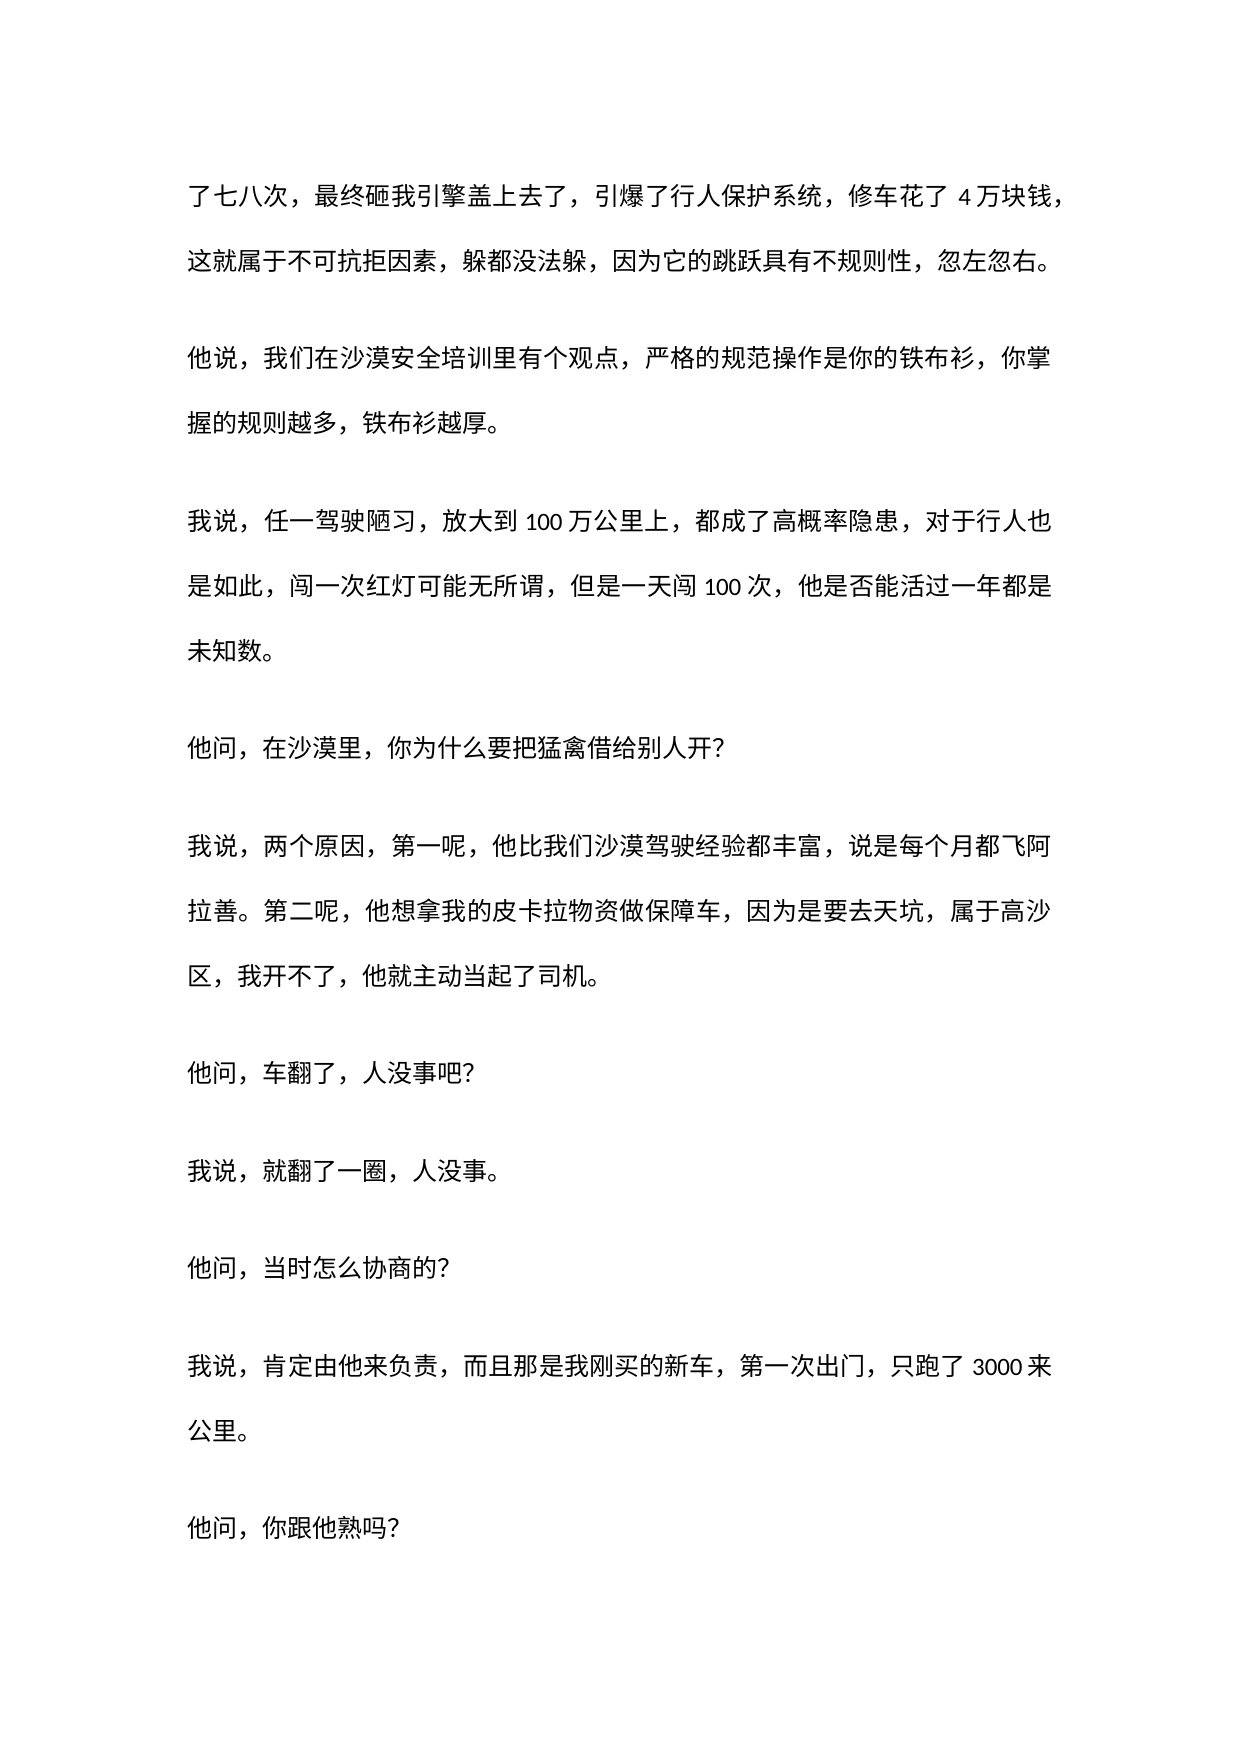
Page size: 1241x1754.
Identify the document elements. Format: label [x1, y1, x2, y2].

text [187, 162, 1053, 1559]
